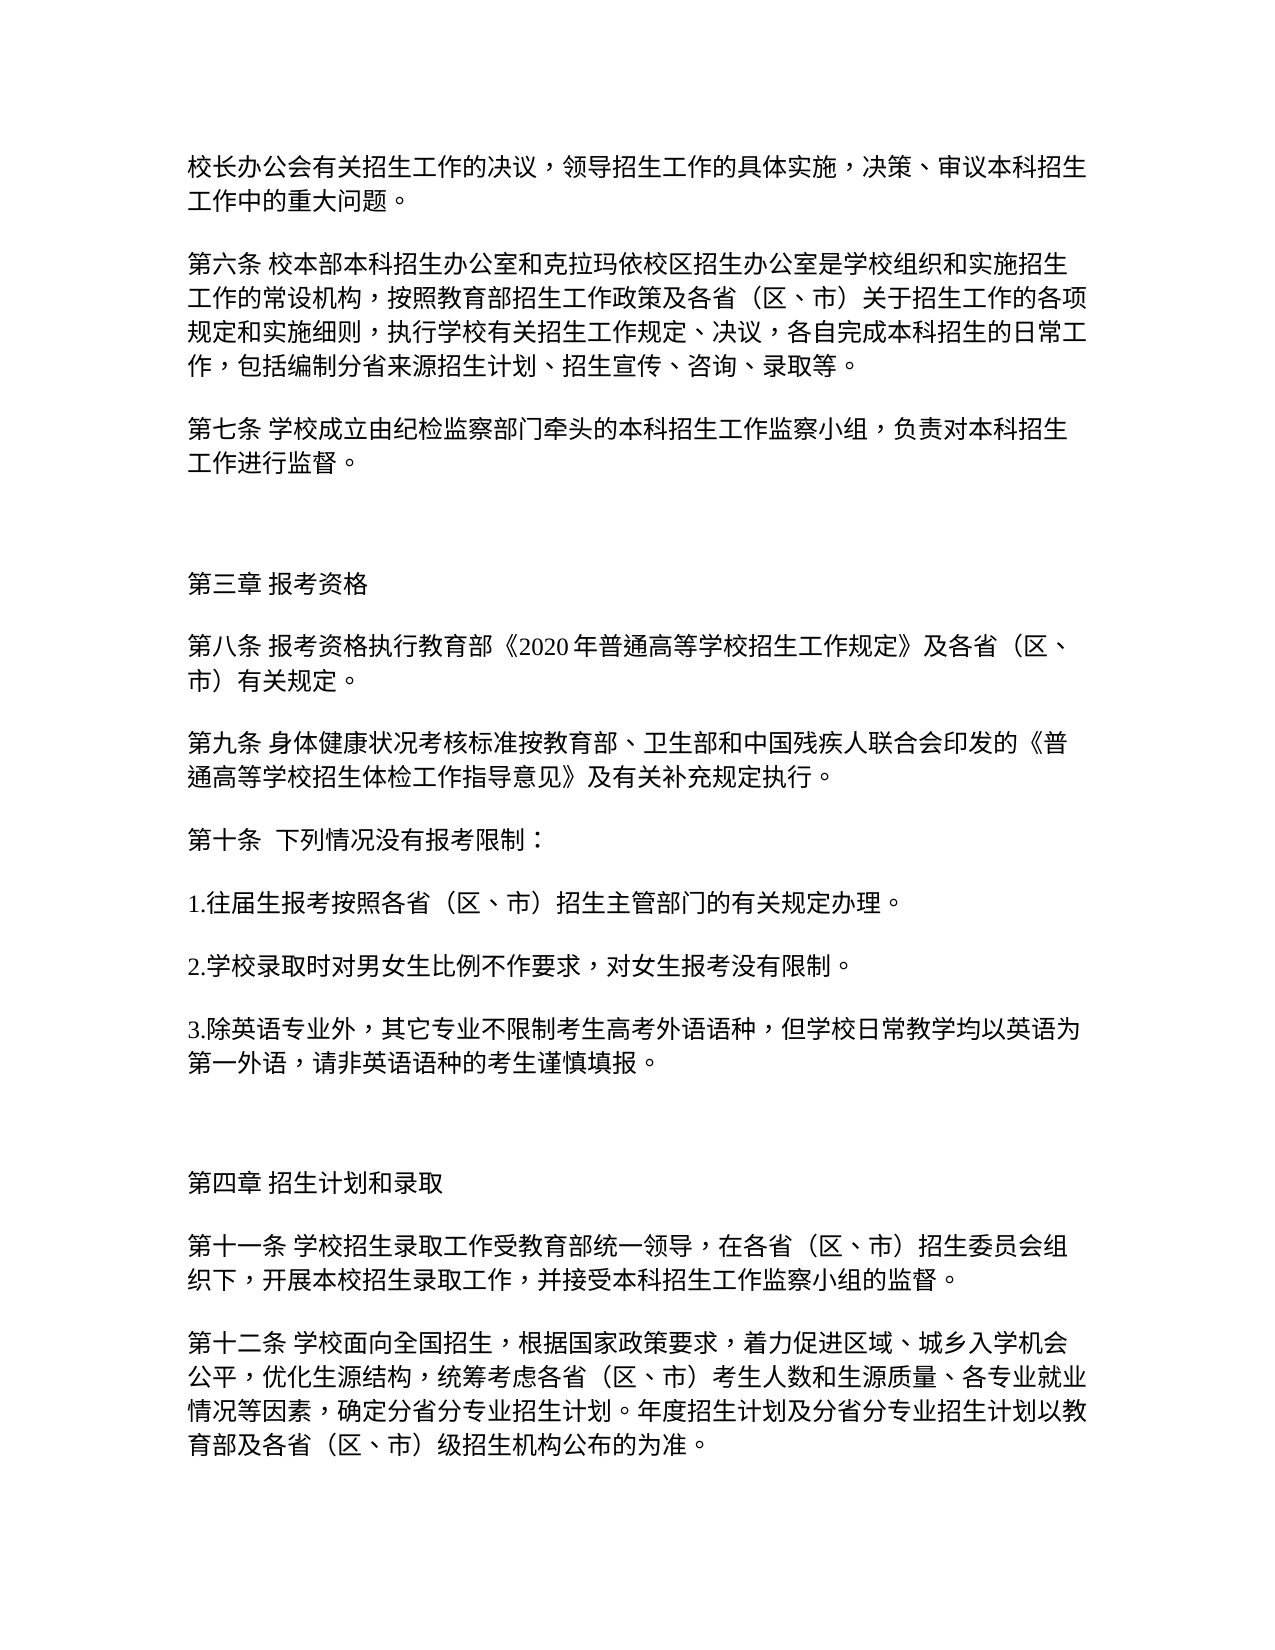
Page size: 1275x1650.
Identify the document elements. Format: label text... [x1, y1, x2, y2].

text 第七条 学校成立由纪检监察部门牵头的本科招生工作监察小组，负责对本科招生工作进行监督。 [187, 412, 1087, 480]
text 1.往届生报考按照各省（区、市）招生主管部门的有关规定办理。 [187, 886, 1087, 920]
text 第四章 招生计划和录取 [187, 1166, 1087, 1200]
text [187, 150, 1087, 218]
text 第十二条 学校面向全国招生，根据国家政策要求，着力促进区域、城乡入学机会公平，优化生源结构，统筹考虑各省（区、市）考生人数和生源质量、各专业就业情况等因素，确定分省分专业招生计划。年度招生计划及分省分专业招生计划以教育部及各省（区、市）级招生机构公布的为准。 [187, 1325, 1087, 1462]
text 第三章 报考资格 [187, 566, 1087, 600]
text 第十一条 学校招生录取工作受教育部统一领导，在各省（区、市）招生委员会组织下，开展本校招生录取工作，并接受本科招生工作监察小组的监督。 [187, 1228, 1087, 1297]
text 2.学校录取时对男女生比例不作要求，对女生报考没有限制。 [187, 948, 1087, 982]
text 3.除英语专业外，其它专业不限制考生高考外语语种，但学校日常教学均以英语为第一外语，请非英语语种的考生谨慎填报。 [187, 1011, 1087, 1079]
text 第六条 校本部本科招生办公室和克拉玛依校区招生办公室是学校组织和实施招生工作的常设机构，按照教育部招生工作政策及各省（区、市）关于招生工作的各项规定和实施细则，执行学校有关招生工作规定、决议，各自完成本科招生的日常工作，包括编制分省来源招生计划、招生宣传、咨询、录取等。 [187, 247, 1087, 383]
text 第十条 下列情况没有报考限制： [187, 823, 1087, 857]
text 第九条 身体健康状况考核标准按教育部、卫生部和中国残疾人联合会印发的《普通高等学校招生体检工作指导意见》及有关补充规定执行。 [187, 726, 1087, 794]
text 第八条 报考资格执行教育部《2020年普通高等学校招生工作规定》及各省（区、市）有关规定。 [187, 629, 1087, 697]
